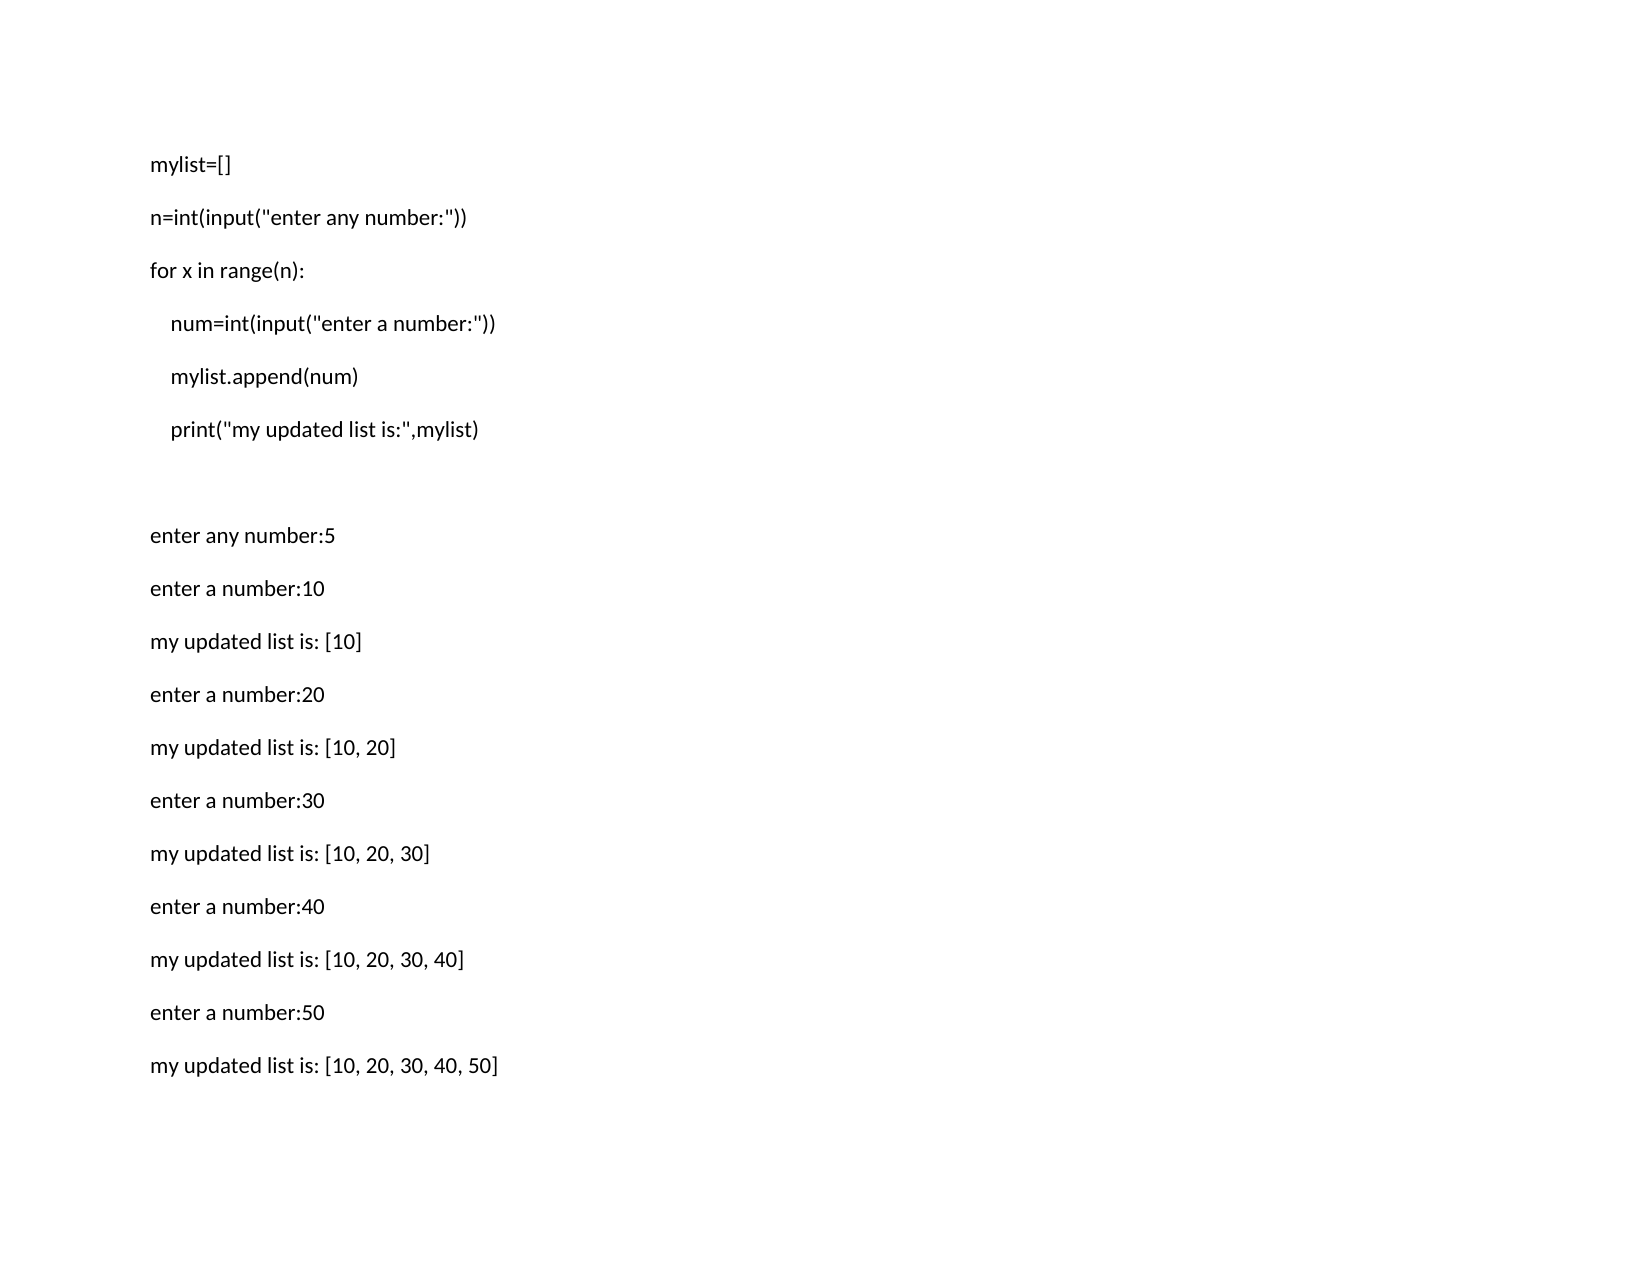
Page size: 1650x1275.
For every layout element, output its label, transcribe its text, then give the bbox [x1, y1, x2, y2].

text mylist=[] [150, 150, 1500, 178]
text n=int(input("enter any number:")) [150, 203, 1500, 231]
text enter a number:50 [150, 998, 1500, 1026]
text print("my updated list is:",mylist) [150, 415, 1500, 443]
text my updated list is: [10] [150, 627, 1500, 655]
text my updated list is: [10, 20, 30, 40] [150, 945, 1500, 973]
text enter a number:10 [150, 574, 1500, 602]
text enter any number:5 [150, 521, 1500, 549]
text mylist.append(num) [150, 362, 1500, 390]
text for x in range(n): [150, 256, 1500, 284]
text my updated list is: [10, 20, 30, 40, 50] [150, 1051, 1500, 1079]
text enter a number:40 [150, 892, 1500, 920]
text num=int(input("enter a number:")) [150, 309, 1500, 337]
text my updated list is: [10, 20, 30] [150, 839, 1500, 867]
text enter a number:30 [150, 786, 1500, 814]
text my updated list is: [10, 20] [150, 733, 1500, 761]
text enter a number:20 [150, 680, 1500, 708]
